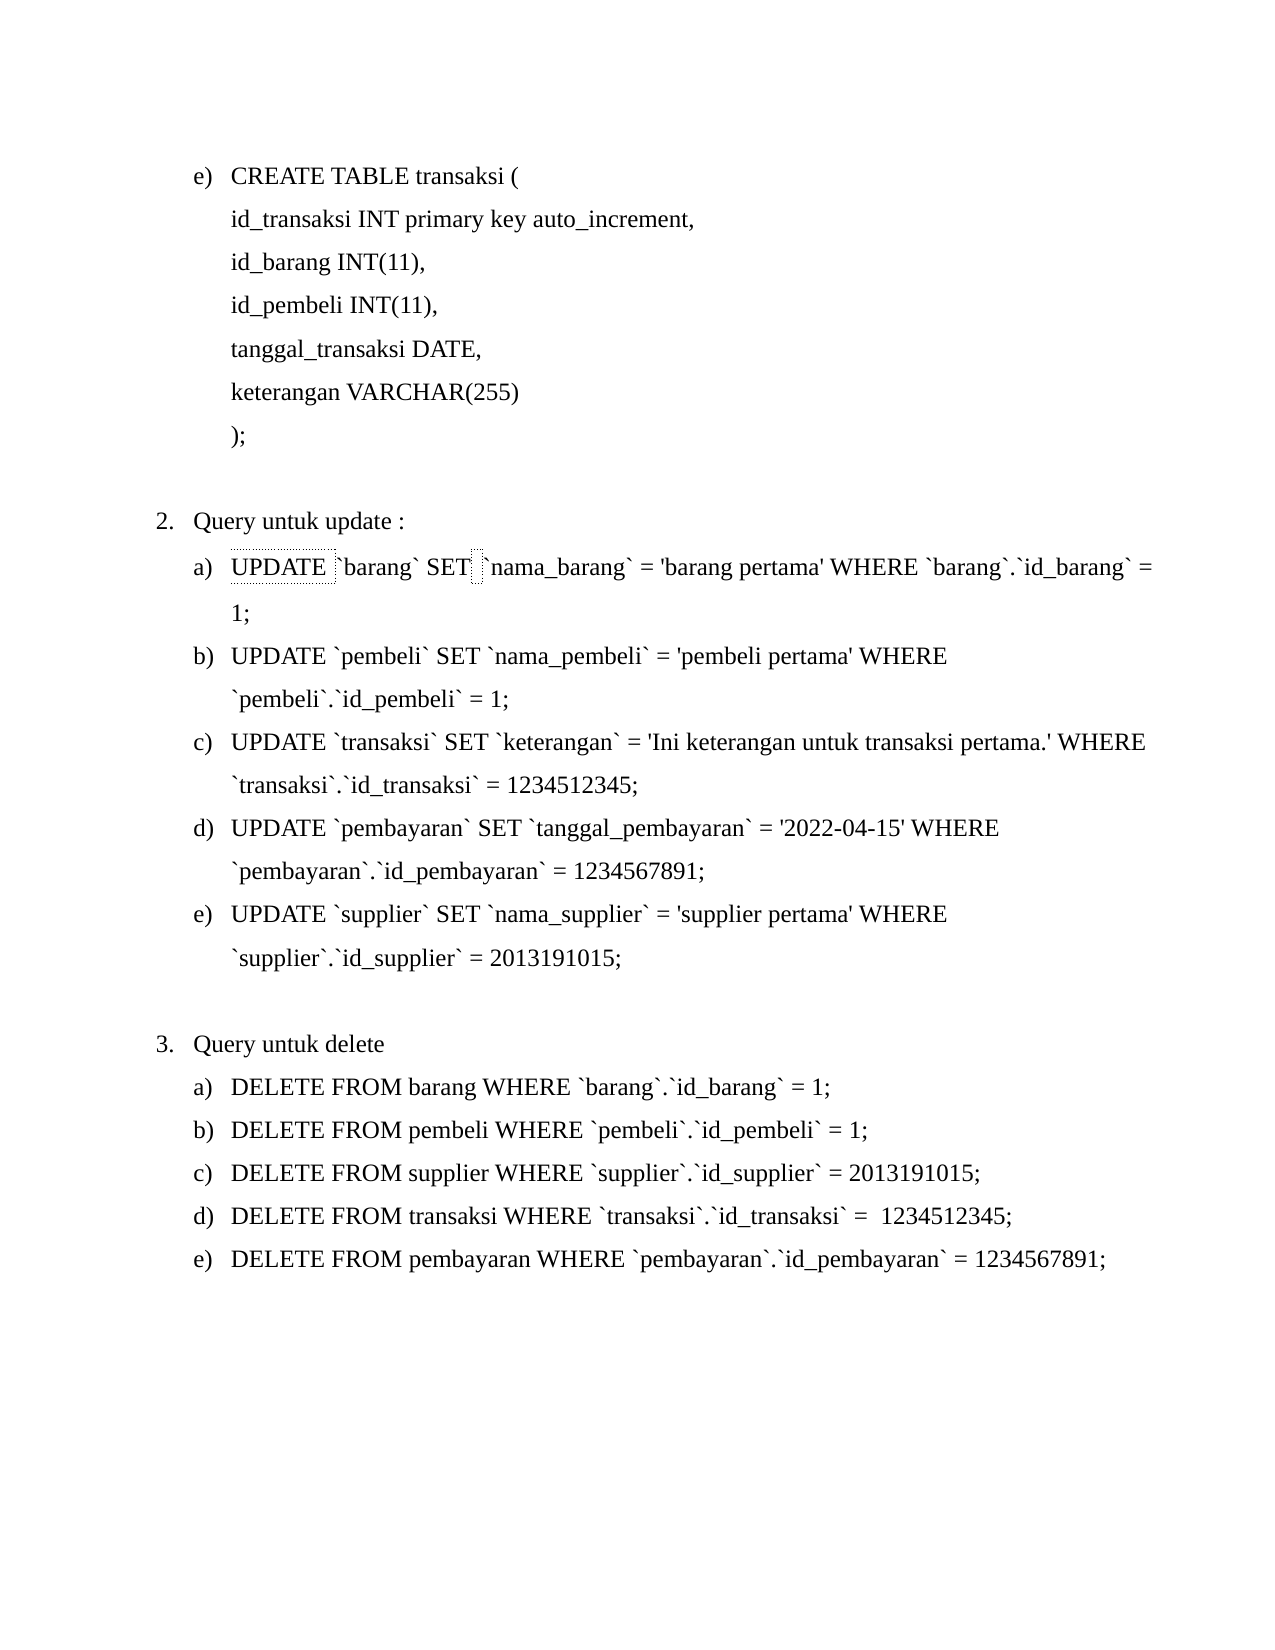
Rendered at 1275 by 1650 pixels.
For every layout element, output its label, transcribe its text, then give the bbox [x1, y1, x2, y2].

list DELETE FROM pembeli WHERE `pembeli`.`id_pembeli` = 1; [193, 1115, 1157, 1144]
list keterangan VARCHAR(255) ); [231, 377, 1157, 449]
list DELETE FROM transaksi WHERE `transaksi`.`id_transaksi` = 1234512345; [193, 1201, 1157, 1230]
list UPDATE `pembeli` SET `nama_pembeli` = 'pembeli pertama' WHERE `pembeli`.`id_pembeli` = 1; [193, 641, 1157, 713]
list UPDATE `transaksi` SET `keterangan` = 'Ini keterangan untuk transaksi pertama.' WHERE `transaksi`.`id_transaksi` = 1234512345; [193, 727, 1157, 799]
list Query untuk delete [156, 1029, 1157, 1058]
list CREATE TABLE transaksi ( id_transaksi INT primary key auto_increment, id_barang INT(11), id_pembeli INT(11), tanggal_transaksi DATE, [193, 161, 1157, 362]
list UPDATE `supplier` SET `nama_supplier` = 'supplier pertama' WHERE `supplier`.`id_supplier` = 2013191015; [193, 899, 1157, 971]
list DELETE FROM supplier WHERE `supplier`.`id_supplier` = 2013191015; [193, 1158, 1157, 1187]
list UPDATE `pembayaran` SET `tanggal_pembayaran` = '2022-04-15' WHERE `pembayaran`.`id_pembayaran` = 1234567891; [193, 813, 1157, 885]
list UPDATE `barang` SET `nama_barang` = 'barang pertama' WHERE `barang`.`id_barang` = 1; [193, 549, 1157, 626]
list Query untuk update : [156, 506, 1157, 535]
list DELETE FROM pembayaran WHERE `pembayaran`.`id_pembayaran` = 1234567891; [193, 1244, 1157, 1273]
list DELETE FROM barang WHERE `barang`.`id_barang` = 1; [193, 1072, 1157, 1101]
